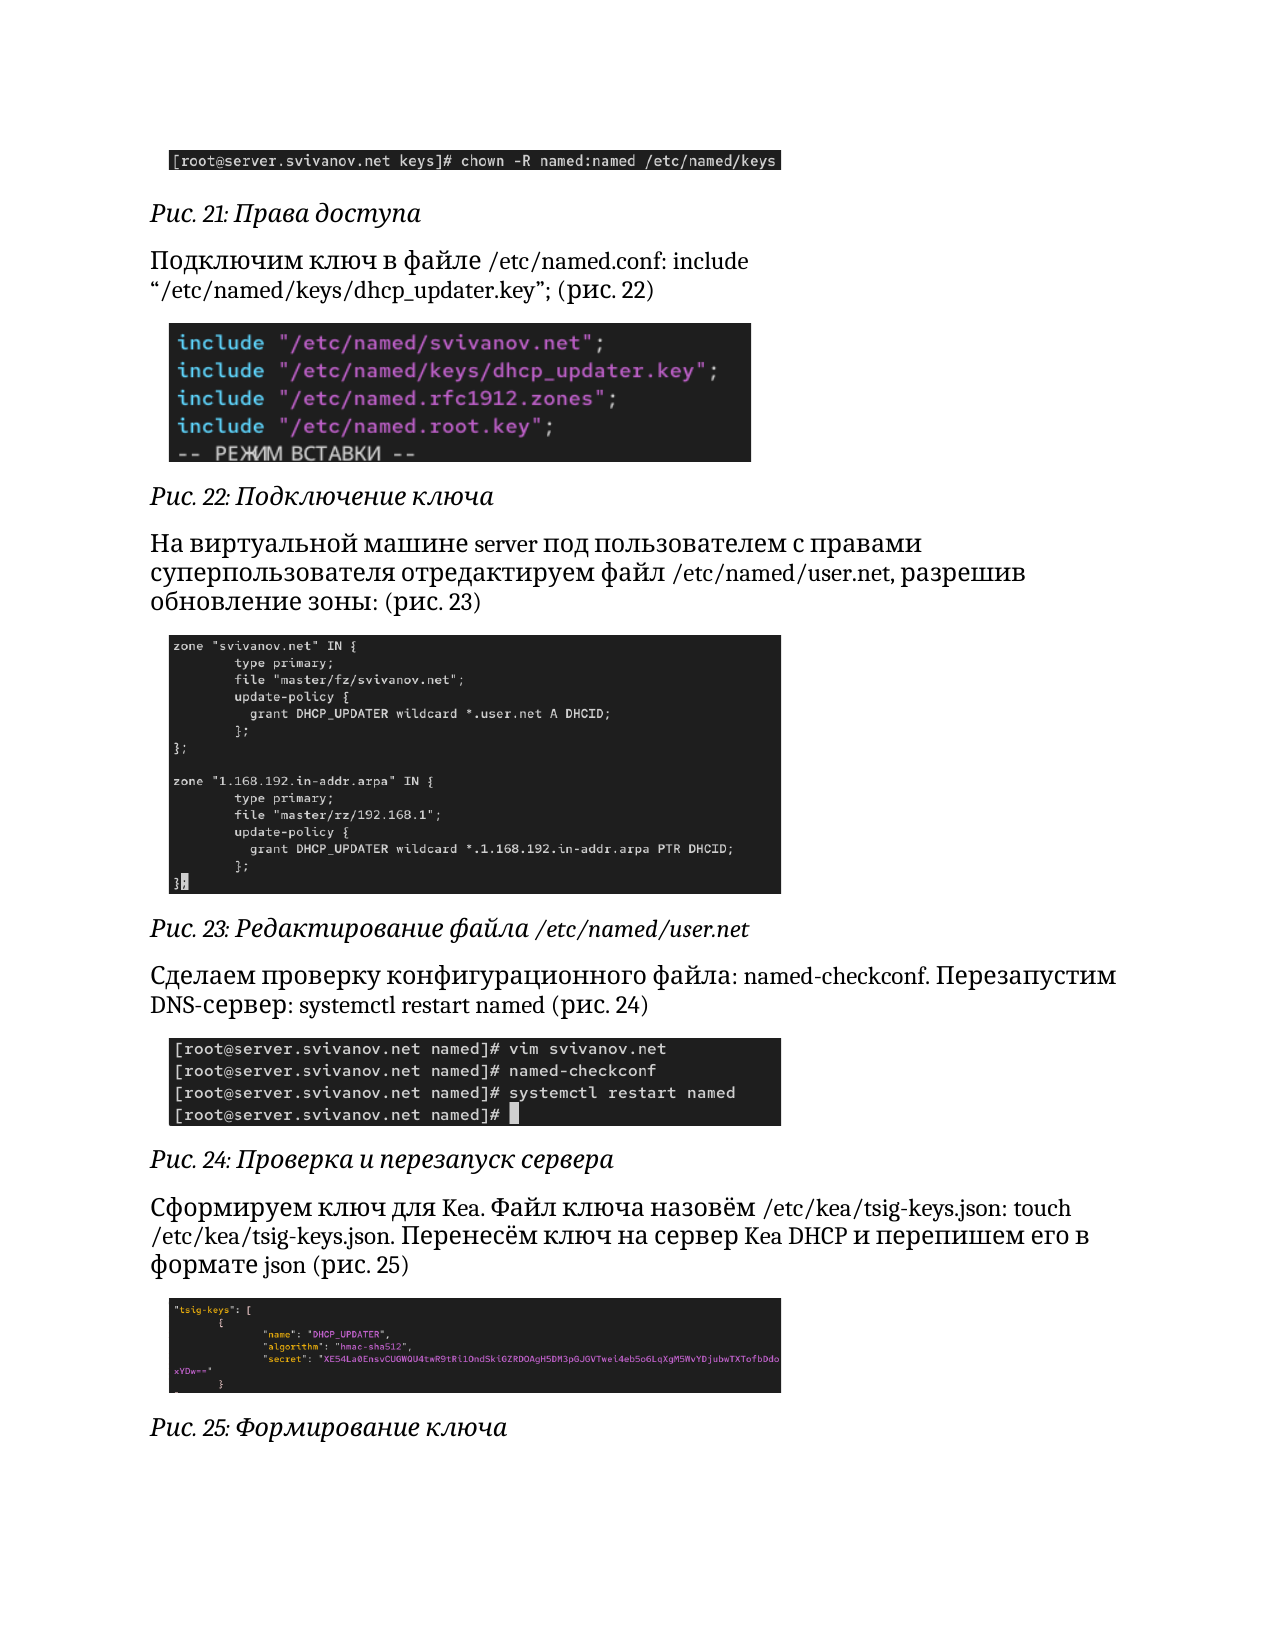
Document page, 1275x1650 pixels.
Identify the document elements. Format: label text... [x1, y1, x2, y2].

picture [168, 150, 782, 170]
text Сформируем ключ для Kea. Файл ключа назовём /etc/kea/tsig-keys.json: touch /etc/kea/tsig-keys.json. Перенесём ключ на сервер Kea DHCP и перепишем его в формате json (рис. 25) [150, 1193, 1125, 1280]
text Рис. 23: Редактирование файла /etc/named/user.net [150, 915, 1125, 943]
text На виртуальной машине server под пользователем с правами суперпользователя отредактируем файл /etc/named/user.net, разрешив обновление зоны: (рис. 23) [150, 530, 1125, 617]
text Рис. 22: Подключение ключа [150, 483, 1125, 512]
text Рис. 24: Проверка и перезапуск сервера [150, 1146, 1125, 1175]
picture [168, 1298, 782, 1393]
picture [168, 635, 782, 894]
text Подключим ключ в файле /etc/named.conf: include “/etc/named/keys/dhcp_updater.key”; (рис. 22) [150, 247, 1125, 304]
text Рис. 21: Права доступа [150, 199, 1125, 228]
picture [168, 323, 752, 462]
text Сделаем проверку конфигурационного файла: named-checkconf. Перезапустим DNS-сервер: systemctl restart named (рис. 24) [150, 962, 1125, 1020]
text Рис. 25: Формирование ключа [150, 1413, 1125, 1442]
picture [168, 1038, 782, 1126]
